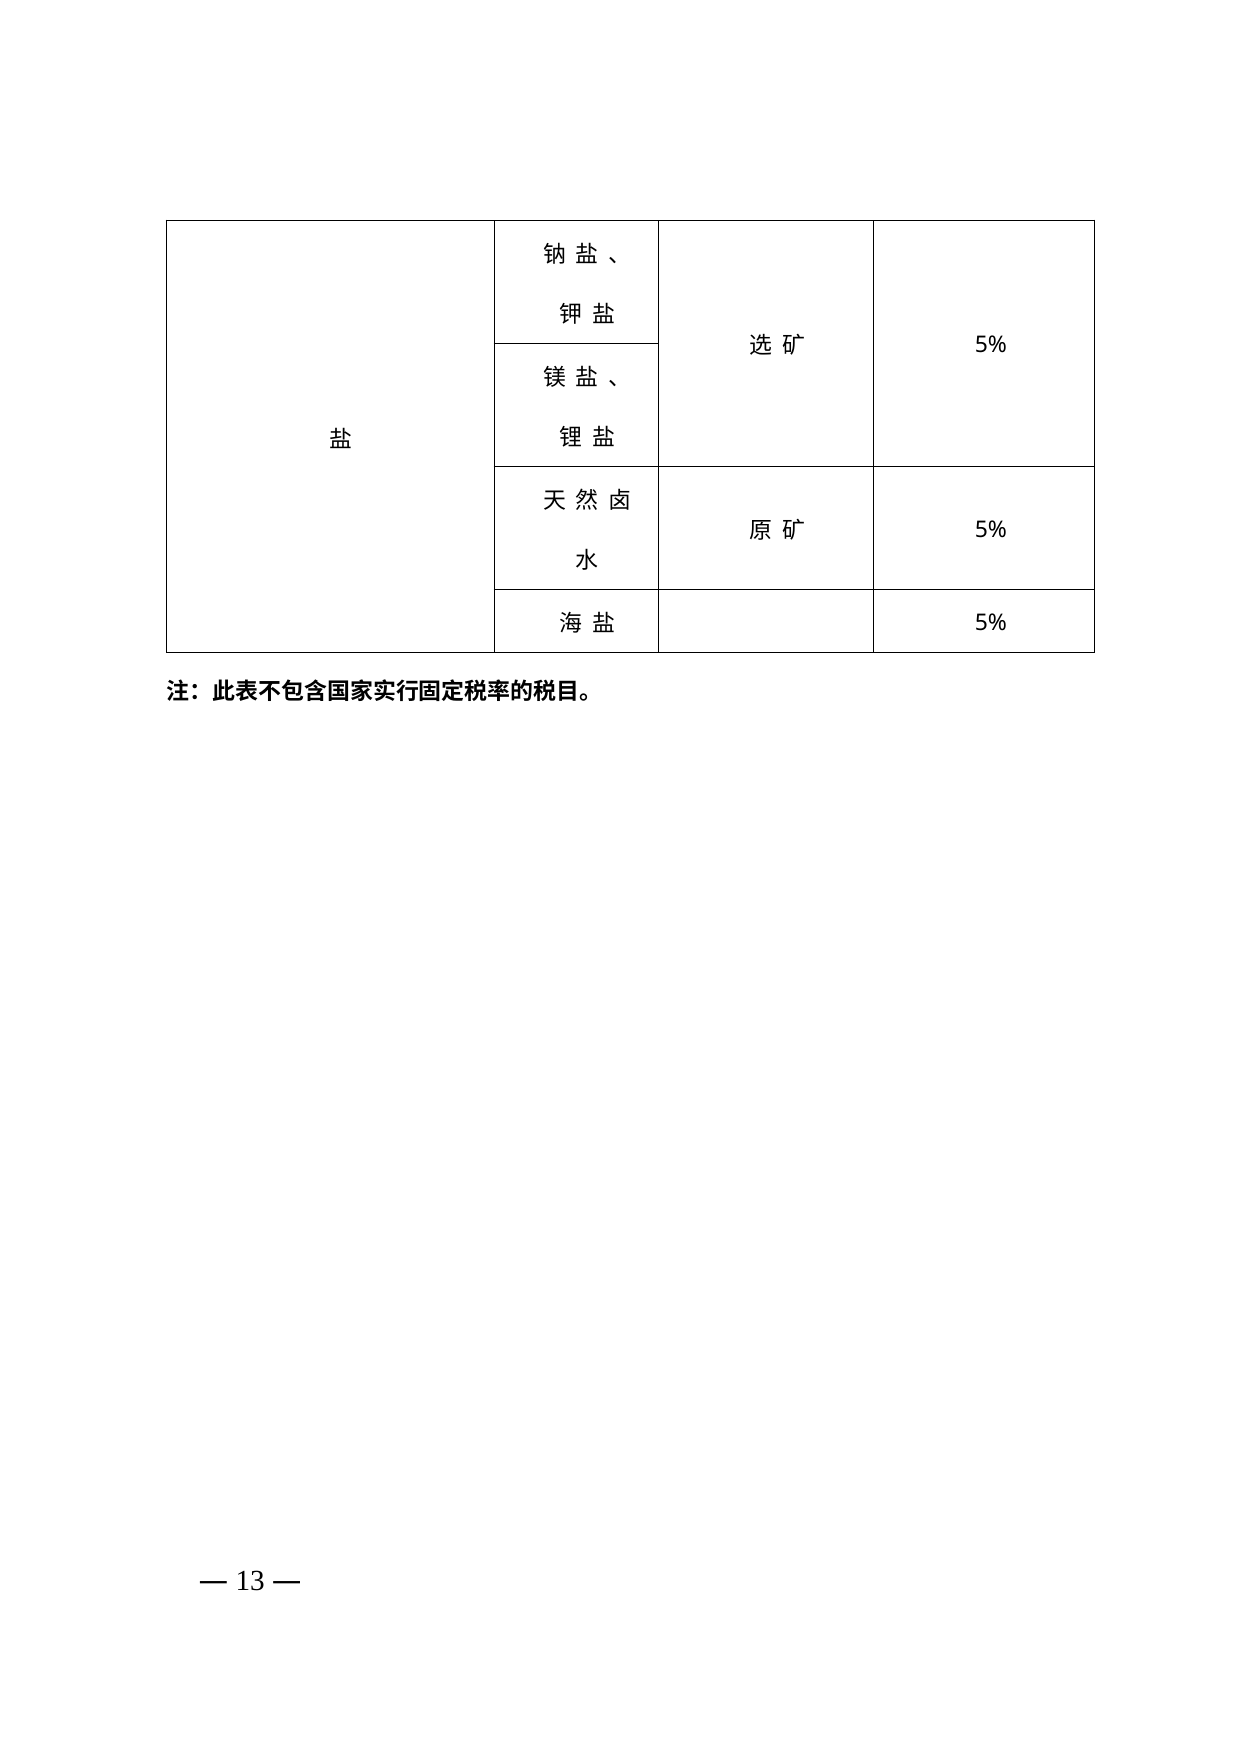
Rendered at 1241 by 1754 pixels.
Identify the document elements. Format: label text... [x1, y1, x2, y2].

table_cell 钠盐、钾盐 [495, 221, 658, 343]
table_cell 天然卤水 [495, 467, 658, 589]
table_cell 镁盐、锂盐 [495, 344, 658, 466]
table_cell 5% [874, 221, 1094, 466]
table_cell 选矿 [659, 221, 873, 466]
text 注：此表不包含国家实行固定税率的税目。 [167, 653, 1085, 711]
table_cell 海盐 [495, 590, 658, 652]
table_cell 原矿 [659, 467, 873, 589]
table_cell [659, 590, 873, 652]
table_cell 5% [874, 467, 1094, 589]
table_cell 盐 [167, 221, 494, 652]
table_cell 5% [874, 590, 1094, 652]
